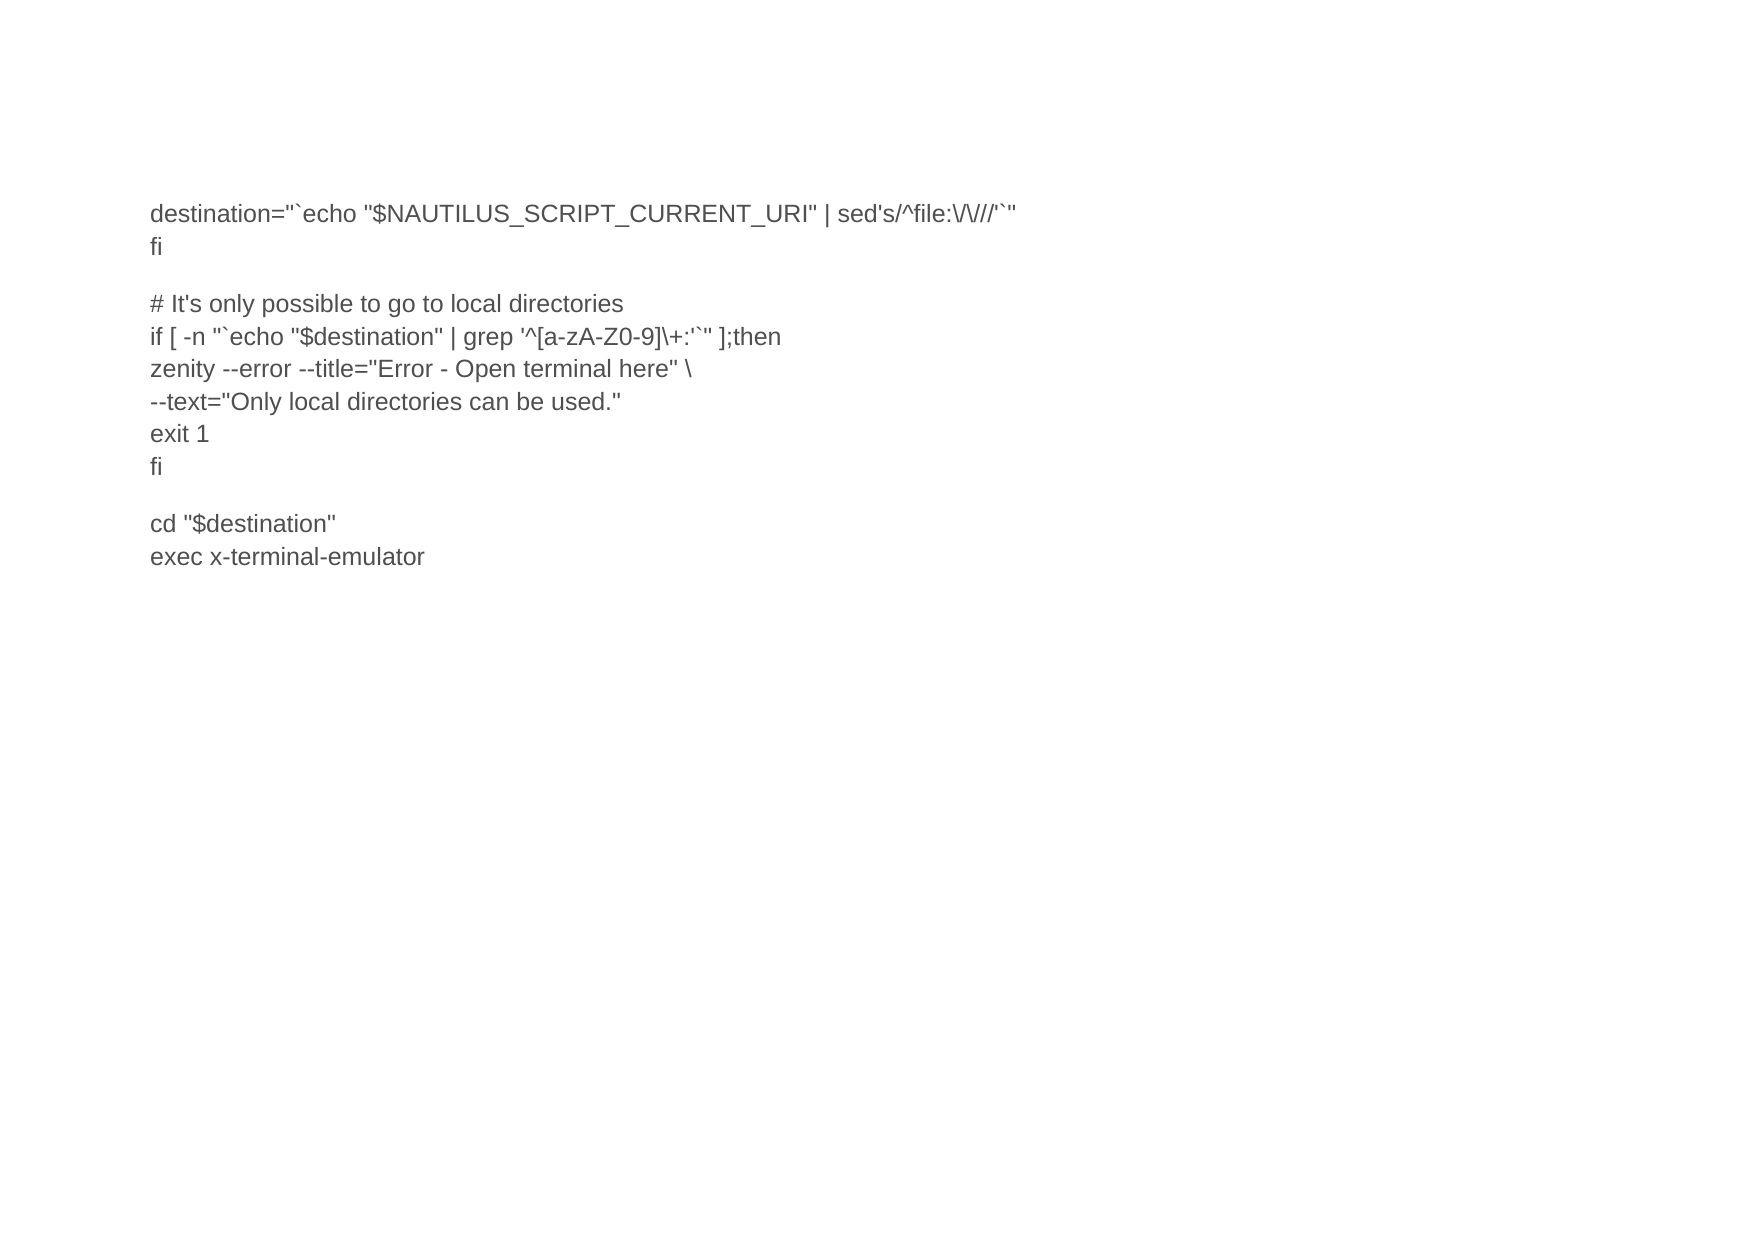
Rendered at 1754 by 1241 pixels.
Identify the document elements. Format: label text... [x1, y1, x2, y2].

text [150, 198, 1604, 263]
text # It's only possible to go to local directories if [ -n "`echo "$destination" | grep '^[a-zA-Z0-9]\+:'`" ];then zenity --error --title="Error - Open terminal here" \ --text="Only local directories can be used." exit 1 fi [150, 288, 1604, 483]
text cd "$destination" exec x-terminal-emulator [150, 508, 1604, 573]
